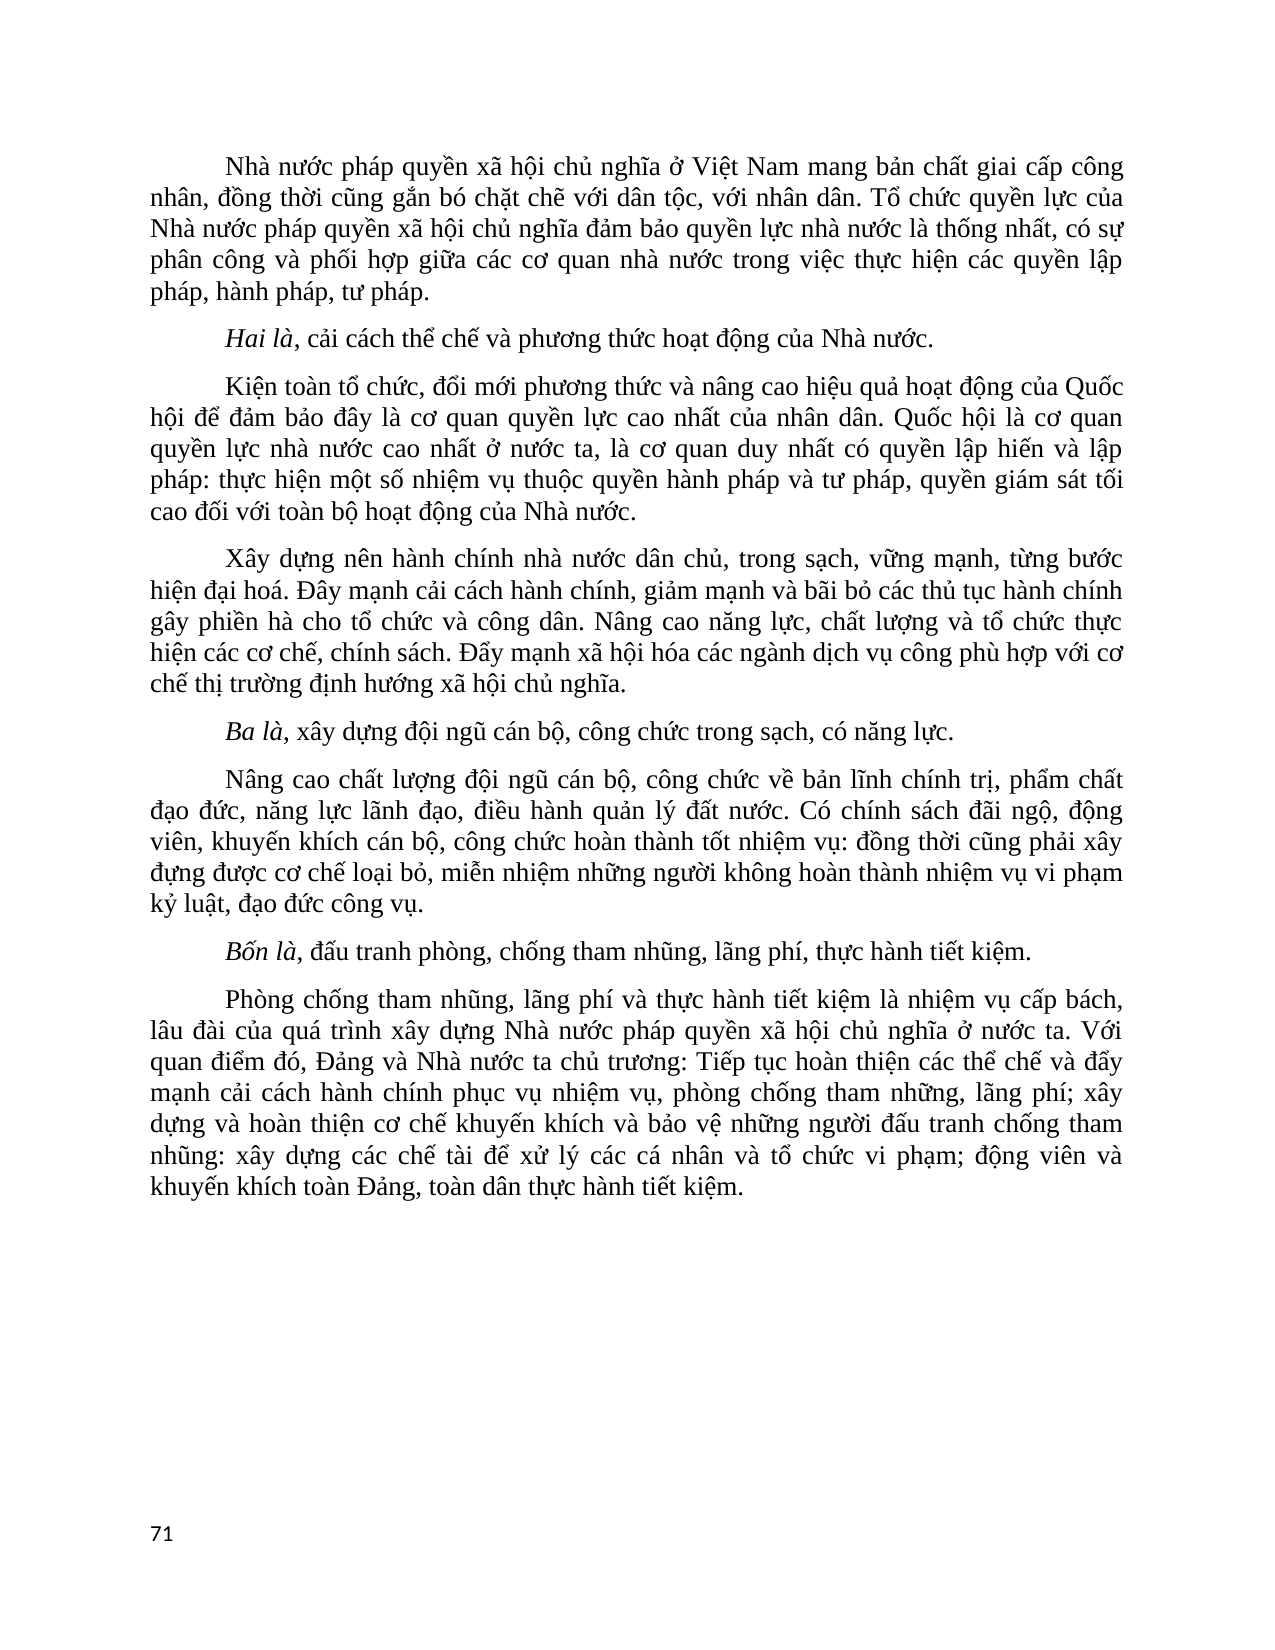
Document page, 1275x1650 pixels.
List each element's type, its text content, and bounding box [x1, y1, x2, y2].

text Nhà nước pháp quyền xã hội chủ nghĩa ở Việt Nam mang bản chất giai cấp công nhân, đồng thời cũng gắn bó chặt chẽ với dân tộc, với nhân dân. Tổ chức quyền lực của Nhà nước pháp quyền xã hội chủ nghĩa đảm bảo quyền lực nhà nước là thống nhất, có sự phân công và phối hợp giữa các cơ quan nhà nước trong việc thực hiện các quyền lập pháp, hành pháp, tư pháp. [150, 150, 1125, 306]
text Bốn là, đấu tranh phòng, chống tham nhũng, lãng phí, thực hành tiết kiệm. [150, 935, 1125, 966]
text Hai là, cải cách thể chế và phương thức hoạt động của Nhà nước. [150, 322, 1125, 353]
text Ba là, xây dựng đội ngũ cán bộ, công chức trong sạch, có năng lực. [150, 715, 1125, 746]
text Phòng chống tham nhũng, lãng phí và thực hành tiết kiệm là nhiệm vụ cấp bách, lâu đài của quá trình xây dựng Nhà nước pháp quyền xã hội chủ nghĩa ở nước ta. Với quan điểm đó, Đảng và Nhà nước ta chủ trương: Tiếp tục hoàn thiện các thể chế và đẩy mạnh cải cách hành chính phục vụ nhiệm vụ, phòng chống tham những, lãng phí; xây dựng và hoàn thiện cơ chế khuyến khích và bảo vệ những người đấu tranh chống tham nhũng: xây dựng các chế tài để xử lý các cá nhân và tổ chức vi phạm; động viên và khuyến khích toàn Đảng, toàn dân thực hành tiết kiệm. [150, 983, 1125, 1201]
text Nâng cao chất lượng đội ngũ cán bộ, công chức về bản lĩnh chính trị, phẩm chất đạo đức, năng lực lãnh đạo, điều hành quản lý đất nước. Có chính sách đãi ngộ, động viên, khuyến khích cán bộ, công chức hoàn thành tốt nhiệm vụ: đồng thời cũng phải xây đựng được cơ chế loại bỏ, miễn nhiệm những người không hoàn thành nhiệm vụ vi phạm kỷ luật, đạo đức công vụ. [150, 763, 1125, 918]
text Kiện toàn tổ chức, đổi mới phương thức và nâng cao hiệu quả hoạt động của Quốc hội để đảm bảo đây là cơ quan quyền lực cao nhất của nhân dân. Quốc hội là cơ quan quyền lực nhà nước cao nhất ở nước ta, là cơ quan duy nhất có quyền lập hiến và lập pháp: thực hiện một số nhiệm vụ thuộc quyền hành pháp và tư pháp, quyền giám sát tối cao đối với toàn bộ hoạt động của Nhà nước. [150, 370, 1125, 526]
text Xây dựng nên hành chính nhà nước dân chủ, trong sạch, vững mạnh, từng bước hiện đại hoá. Đây mạnh cải cách hành chính, giảm mạnh và bãi bỏ các thủ tục hành chính gây phiền hà cho tổ chức và công dân. Nâng cao năng lực, chất lượng và tổ chức thực hiện các cơ chế, chính sách. Đẩy mạnh xã hội hóa các ngành dịch vụ công phù hợp với cơ chế thị trường định hướng xã hội chủ nghĩa. [150, 543, 1125, 698]
